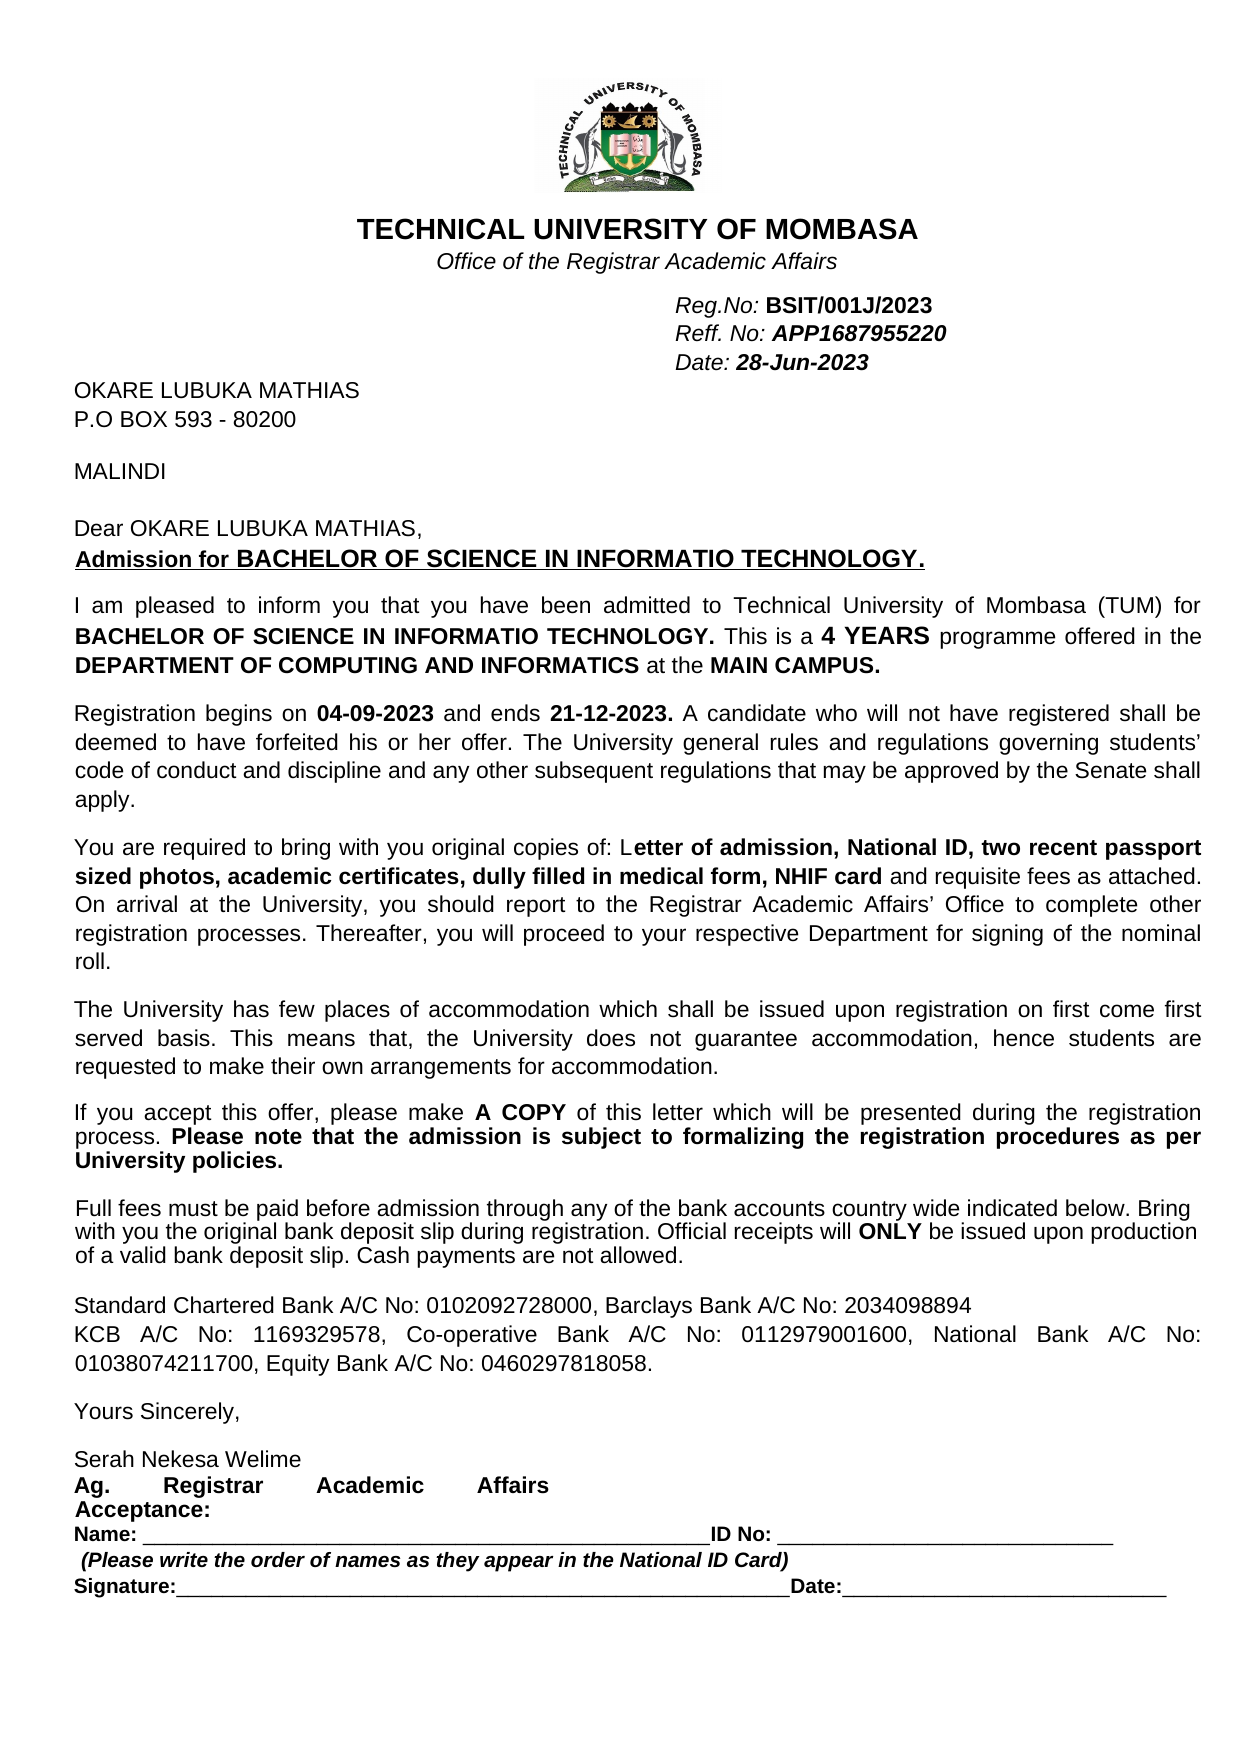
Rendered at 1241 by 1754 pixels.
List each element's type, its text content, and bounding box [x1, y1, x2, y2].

text The University has few places of accommodation which shall be issued upon registration on first come first served basis. This means that, the University does not guarantee accommodation, hence students are requested to make their own arrangements for accommodation. [73, 996, 1202, 1080]
text TECHNICAL UNIVERSITY OF MOMBASA [75, 212, 1201, 245]
text Full fees must be paid before admission through any of the bank accounts country wide indicated below. Bring with you the original bank deposit slip during registration. Official receipts will ONLY be issued upon production of a valid bank deposit slip. Cash payments are not allowed. [75, 1197, 1208, 1268]
text Reff. No: APP1687955220 [675, 320, 1208, 346]
text I am pleased to inform you that you have been admitted to Technical University of Mombasa (TUM) for BACHELOR OF SCIENCE IN INFORMATIO TECHNOLOGY. This is a 4 YEARS programme offered in the DEPARTMENT OF COMPUTING AND INFORMATICS at the MAIN CAMPUS. [73, 592, 1202, 678]
text Date: 28-Jun-2023 [629, 348, 1208, 375]
text Reg.No: BSIT/001J/2023 [675, 292, 1208, 318]
text Ag. Registrar Academic Affairs Acceptance: [73, 1475, 549, 1522]
text Name: _________________________________________________ID No: _____________________________ [73, 1522, 1208, 1546]
text KCB A/C No: 1169329578, Co-operative Bank A/C No: 0112979001600, National Bank A/C No: 01038074211700, Equity Bank A/C No: 0460297818058. [73, 1321, 1202, 1376]
text Registration begins on 04-09-2023 and ends 21-12-2023. A candidate who will not have registered shall be deemed to have forfeited his or her offer. The University general rules and regulations governing students’ code of conduct and discipline and any other subsequent regulations that may be approved by the Senate shall apply. [73, 700, 1202, 812]
text P.O BOX 593 - 80200 [73, 406, 341, 432]
text Dear OKARE LUBUKA MATHIAS, [73, 515, 1202, 542]
text Admission for BACHELOR OF SCIENCE IN INFORMATIO TECHNOLOGY. [75, 544, 1208, 573]
text Signature:_____________________________________________________Date:____________________________ [73, 1574, 1208, 1598]
picture [534, 78, 722, 193]
text MALINDI [73, 458, 341, 485]
text Office of the Registrar Academic Affairs [75, 248, 1201, 274]
text OKARE LUBUKA MATHIAS [73, 377, 1202, 403]
text Standard Chartered Bank A/C No: 0102092728000, Barclays Bank A/C No: 2034098894 [73, 1292, 1202, 1319]
text If you accept this offer, please make A COPY of this letter which will be presented during the registration process. Please note that the admission is subject to formalizing the registration procedures as per University policies. [73, 1102, 1202, 1173]
text (Please write the order of names as they appear in the National ID Card) [75, 1548, 1208, 1572]
text Serah Nekesa Welime [73, 1446, 1202, 1472]
text You are required to bring with you original copies of: Letter of admission, National ID, two recent passport sized photos, academic certificates, dully filled in medical form, NHIF card and requisite fees as attached. On arrival at the University, you should report to the Registrar Academic Affairs’ Office to complete other registration processes. Thereafter, you will proceed to your respective Department for signing of the nominal roll. [73, 834, 1202, 974]
text Yours Sincerely, [73, 1398, 1202, 1424]
